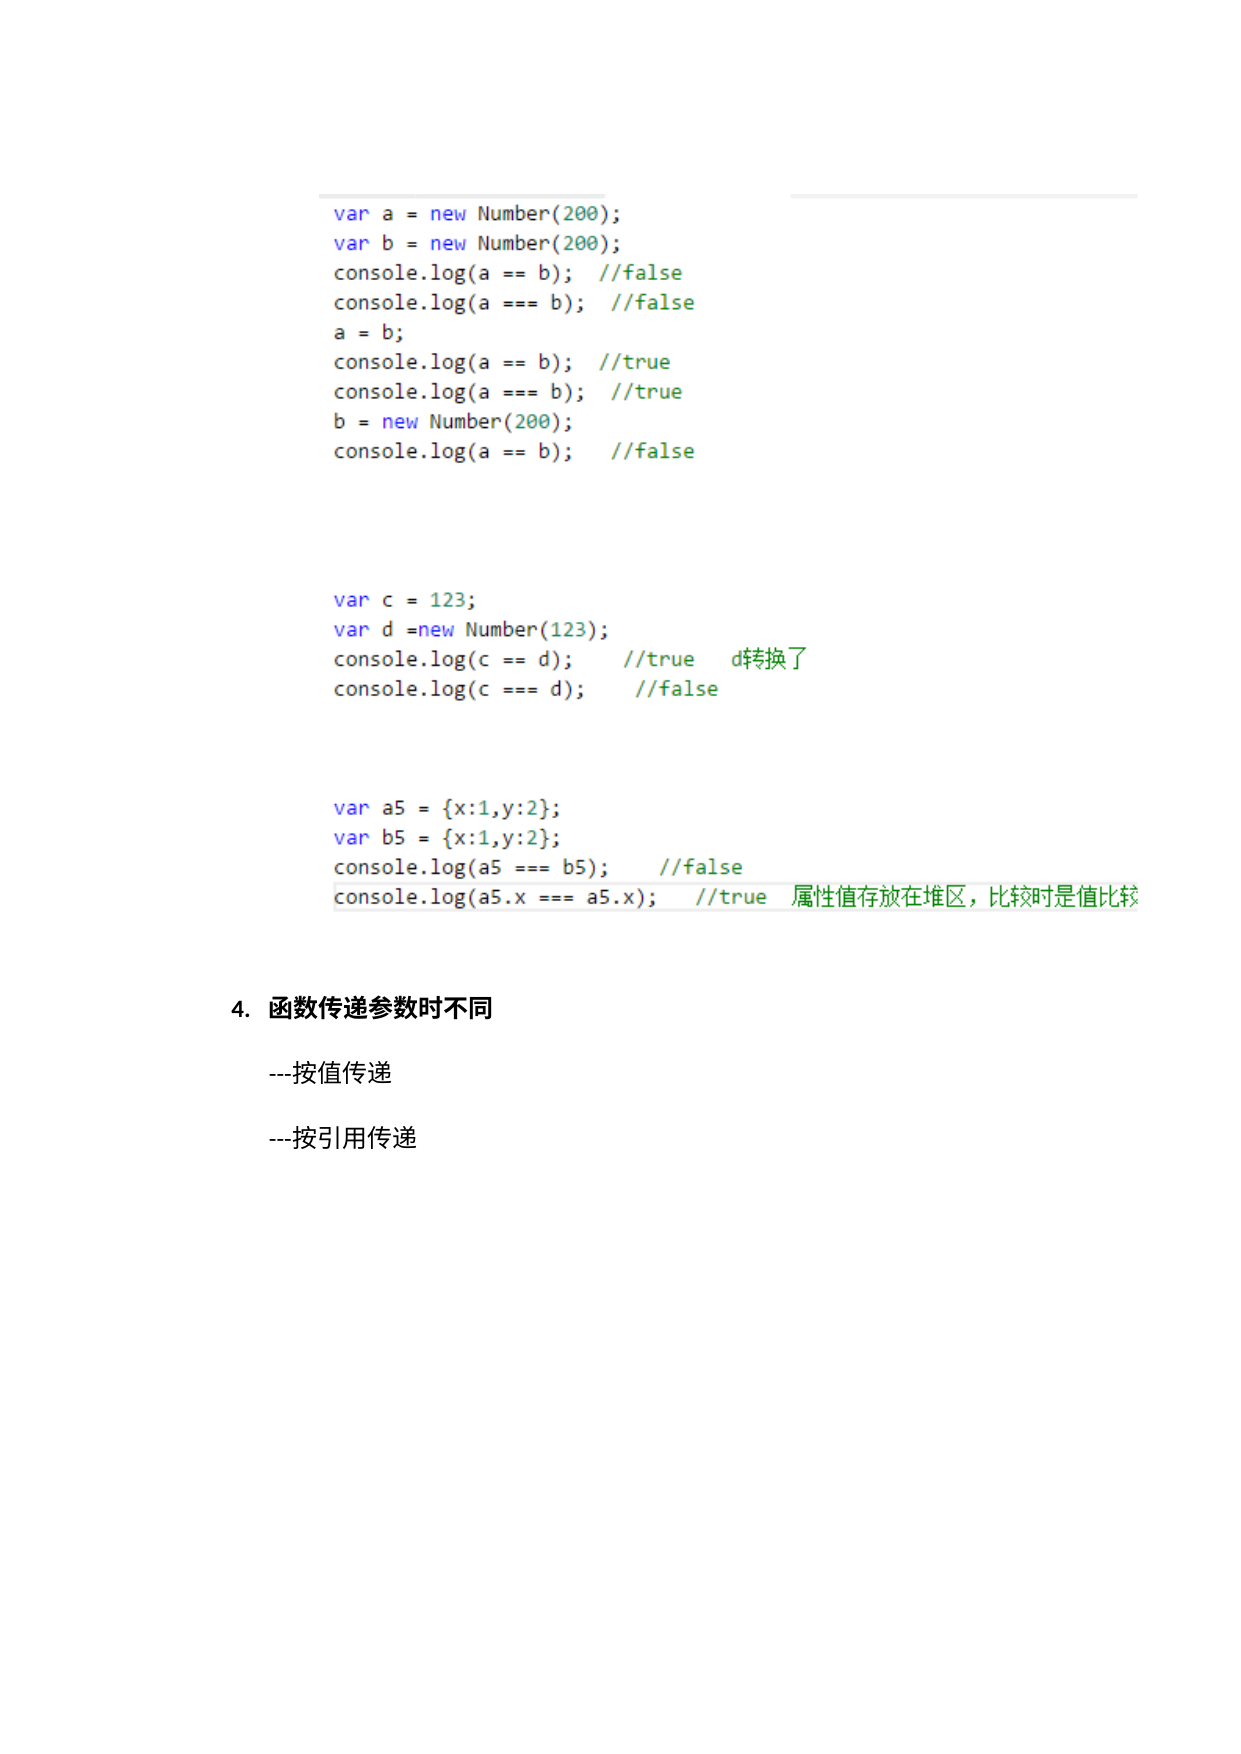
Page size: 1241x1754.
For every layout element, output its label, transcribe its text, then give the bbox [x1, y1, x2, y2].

list ---按值传递 ---按引用传递 [269, 1039, 1053, 1169]
list 函数传递参数时不同 [231, 974, 1053, 1039]
picture [318, 194, 1138, 926]
